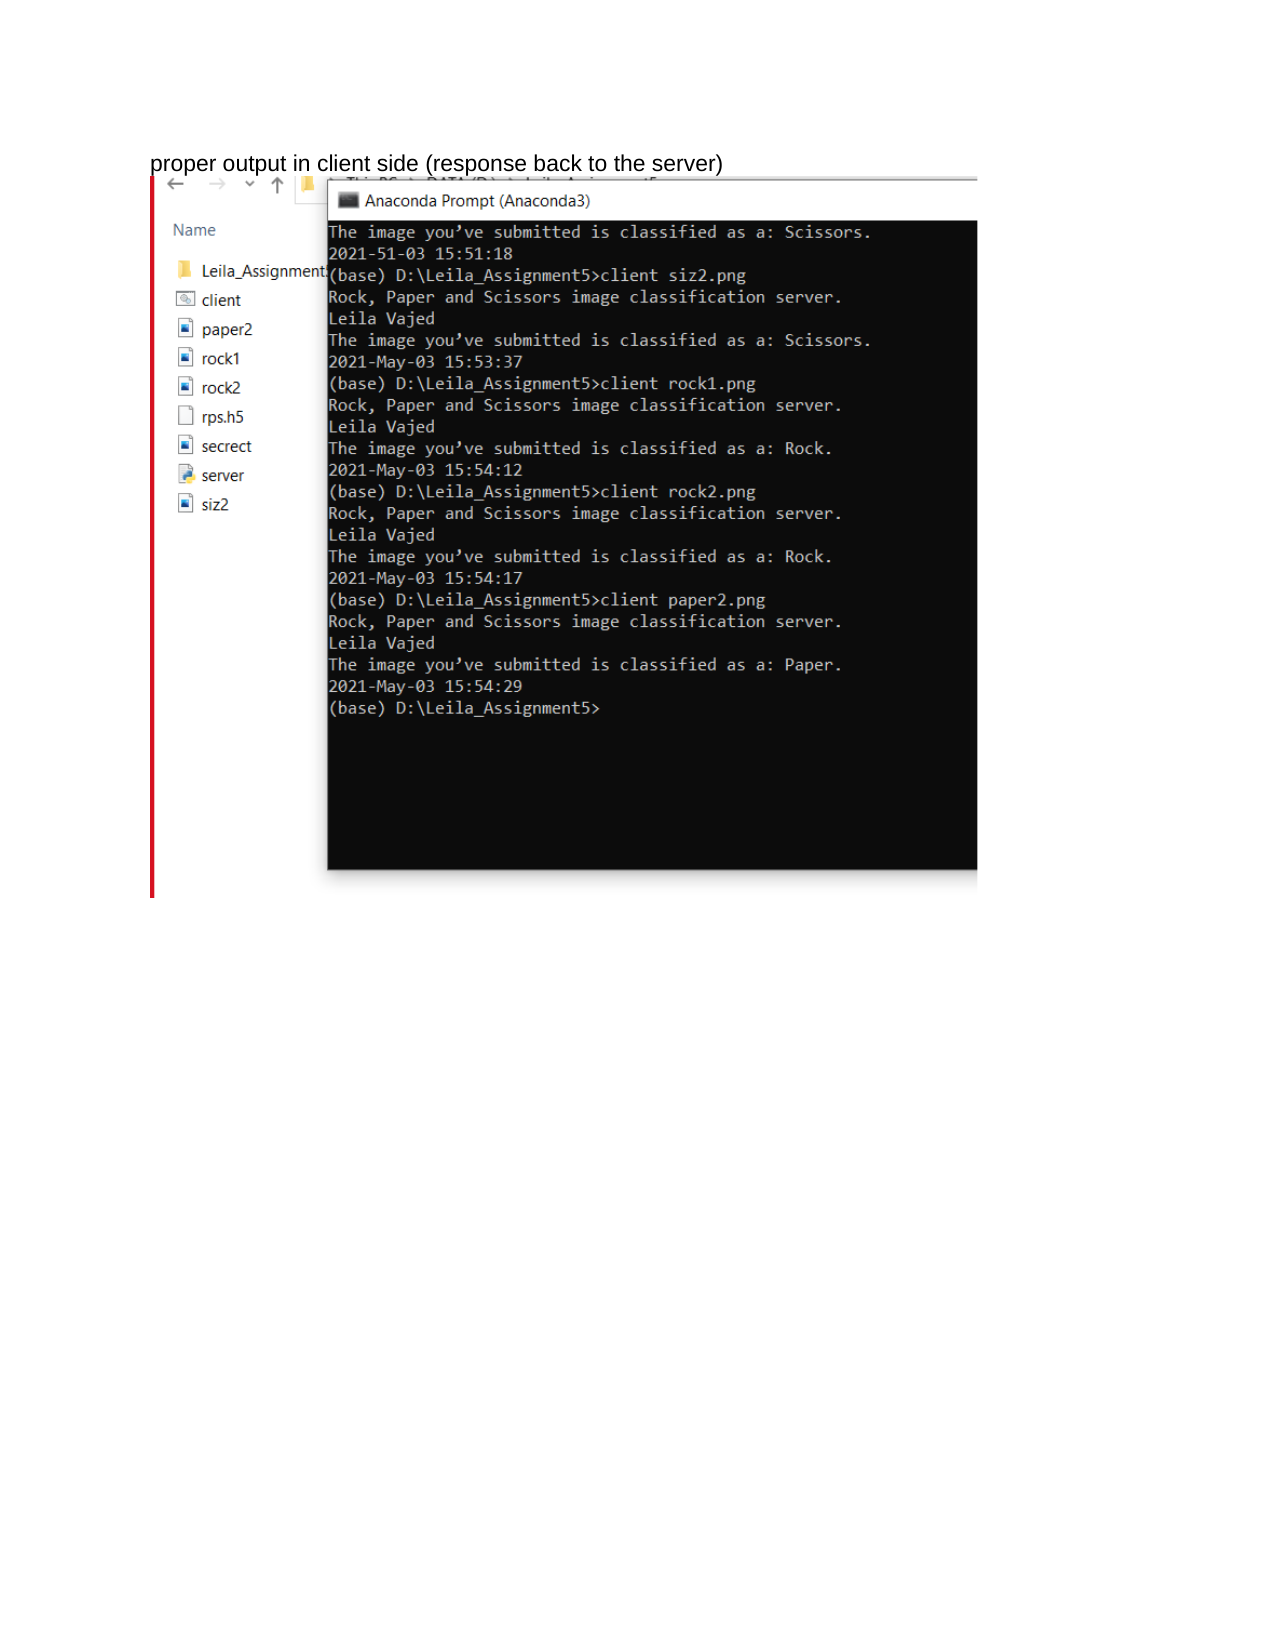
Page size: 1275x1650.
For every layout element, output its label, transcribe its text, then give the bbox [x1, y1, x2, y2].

picture [150, 176, 978, 898]
